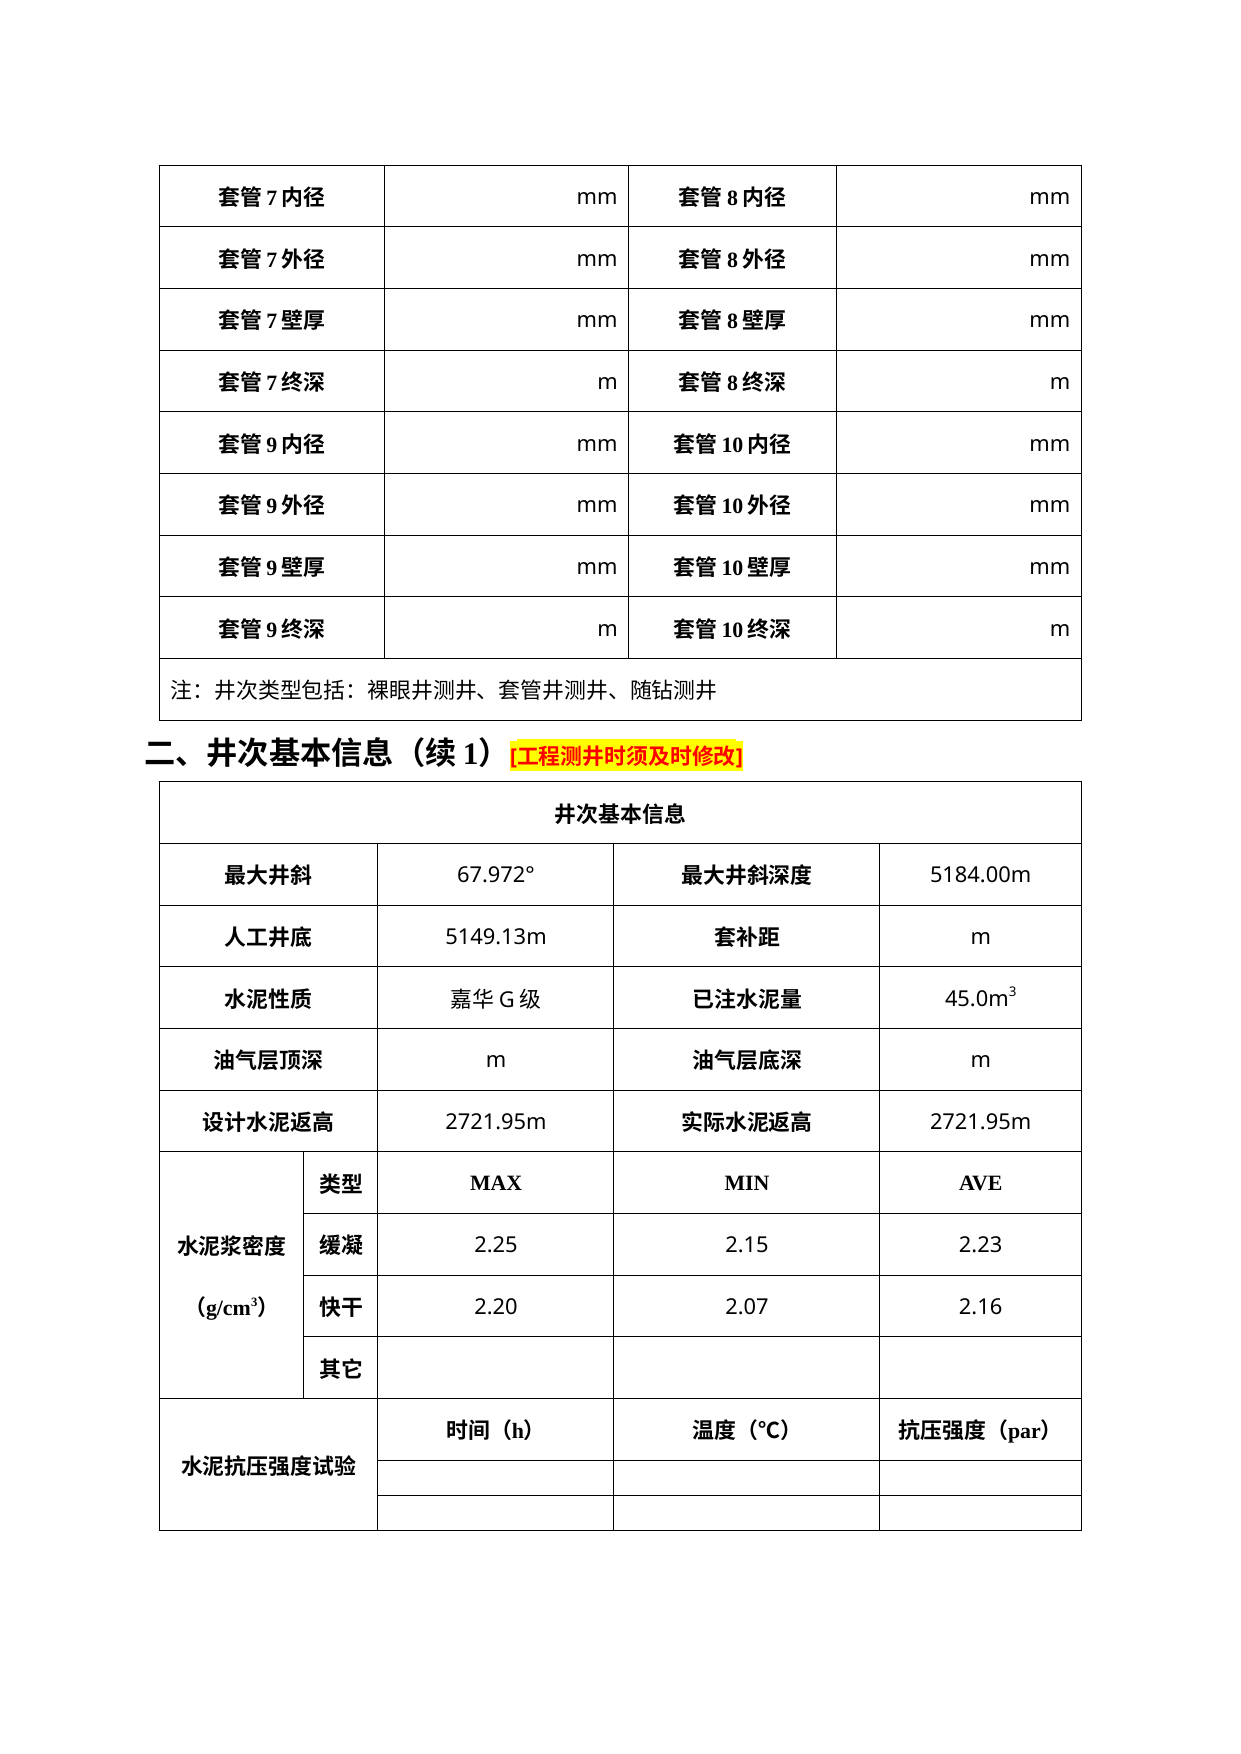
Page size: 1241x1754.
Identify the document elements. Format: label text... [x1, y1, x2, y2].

table_cell [378, 1461, 613, 1495]
table_cell 套管10外径 [629, 474, 836, 534]
table_cell 2.23 [880, 1214, 1081, 1274]
table_cell 水泥性质 [160, 967, 377, 1028]
table_cell 套管7终深 [160, 351, 384, 411]
table_cell AVE [880, 1152, 1081, 1213]
table_cell 实际水泥返高 [614, 1091, 879, 1151]
table_cell 套管9壁厚 [160, 536, 384, 596]
table_cell 2.16 [880, 1276, 1081, 1336]
table_cell 套管8终深 [629, 351, 836, 411]
table_cell [614, 1337, 879, 1398]
table_cell [378, 1496, 613, 1530]
table_cell MAX [378, 1152, 613, 1213]
table_cell mm [837, 289, 1081, 349]
table_cell 抗压强度（par） [880, 1399, 1081, 1459]
table_cell mm [385, 412, 628, 473]
table_cell 2721.95m [378, 1091, 613, 1151]
table_cell 类型 [304, 1152, 377, 1213]
table_cell 设计水泥返高 [160, 1091, 377, 1151]
table_cell mm [385, 536, 628, 596]
table_cell 套管9内径 [160, 412, 384, 473]
table_cell 套补距 [614, 906, 879, 966]
table_cell [880, 1337, 1081, 1398]
table_cell mm [385, 289, 628, 349]
table_cell 油气层顶深 [160, 1029, 377, 1089]
table_cell 套管10终深 [629, 597, 836, 658]
table_cell 5184.00m [880, 844, 1081, 904]
table_cell [880, 1496, 1081, 1530]
table_cell MIN [614, 1152, 879, 1213]
table_cell 67.972° [378, 844, 613, 904]
table_header 井次基本信息 [160, 782, 1081, 843]
table_cell 5149.13m [378, 906, 613, 966]
table_cell m [880, 1029, 1081, 1089]
table_cell 快干 [304, 1276, 377, 1336]
table_cell [614, 1461, 879, 1495]
table_cell 2721.95m [880, 1091, 1081, 1151]
table_cell 套管7壁厚 [160, 289, 384, 349]
table_cell 45.0m3 [880, 967, 1081, 1028]
table_cell 时间（h） [378, 1399, 613, 1459]
table_cell 最大井斜深度 [614, 844, 879, 904]
table_cell m [385, 597, 628, 658]
table_cell 水泥抗压强度试验 [160, 1399, 377, 1530]
table_cell 注：井次类型包括：裸眼井测井、套管井测井、随钻测井 [160, 659, 1081, 719]
table_cell 套管10内径 [629, 412, 836, 473]
table_cell 人工井底 [160, 906, 377, 966]
table_cell 套管7内径 [160, 166, 384, 226]
table_cell [614, 1496, 879, 1530]
table_cell 嘉华G级 [378, 967, 613, 1028]
table_cell mm [385, 474, 628, 534]
text 二、井次基本信息（续1）[工程测井时须及时修改] [112, 721, 1128, 781]
table_cell 2.07 [614, 1276, 879, 1336]
table_cell m [837, 597, 1081, 658]
table_cell 油气层底深 [614, 1029, 879, 1089]
table_cell 套管8内径 [629, 166, 836, 226]
table_cell 套管9终深 [160, 597, 384, 658]
table_cell 最大井斜 [160, 844, 377, 904]
table_cell 缓凝 [304, 1214, 377, 1274]
table_cell m [880, 906, 1081, 966]
table_cell m [378, 1029, 613, 1089]
table_cell mm [837, 166, 1081, 226]
table_cell mm [385, 166, 628, 226]
table_cell 2.25 [378, 1214, 613, 1274]
table_cell [880, 1461, 1081, 1495]
table_cell 套管7外径 [160, 227, 384, 288]
table_cell 套管8壁厚 [629, 289, 836, 349]
table_cell mm [837, 412, 1081, 473]
table_cell 其它 [304, 1337, 377, 1398]
table_cell mm [837, 474, 1081, 534]
table_cell mm [837, 536, 1081, 596]
table_cell m [837, 351, 1081, 411]
table_cell 套管8外径 [629, 227, 836, 288]
table_cell [378, 1337, 613, 1398]
table_cell 温度（℃） [614, 1399, 879, 1459]
table_cell m [385, 351, 628, 411]
table_cell 套管10壁厚 [629, 536, 836, 596]
table_cell 2.15 [614, 1214, 879, 1274]
table_cell 水泥浆密度 （g/cm3） [160, 1152, 303, 1398]
table_cell mm [837, 227, 1081, 288]
table_cell 已注水泥量 [614, 967, 879, 1028]
table_cell 2.20 [378, 1276, 613, 1336]
table_cell mm [385, 227, 628, 288]
table_cell 套管9外径 [160, 474, 384, 534]
